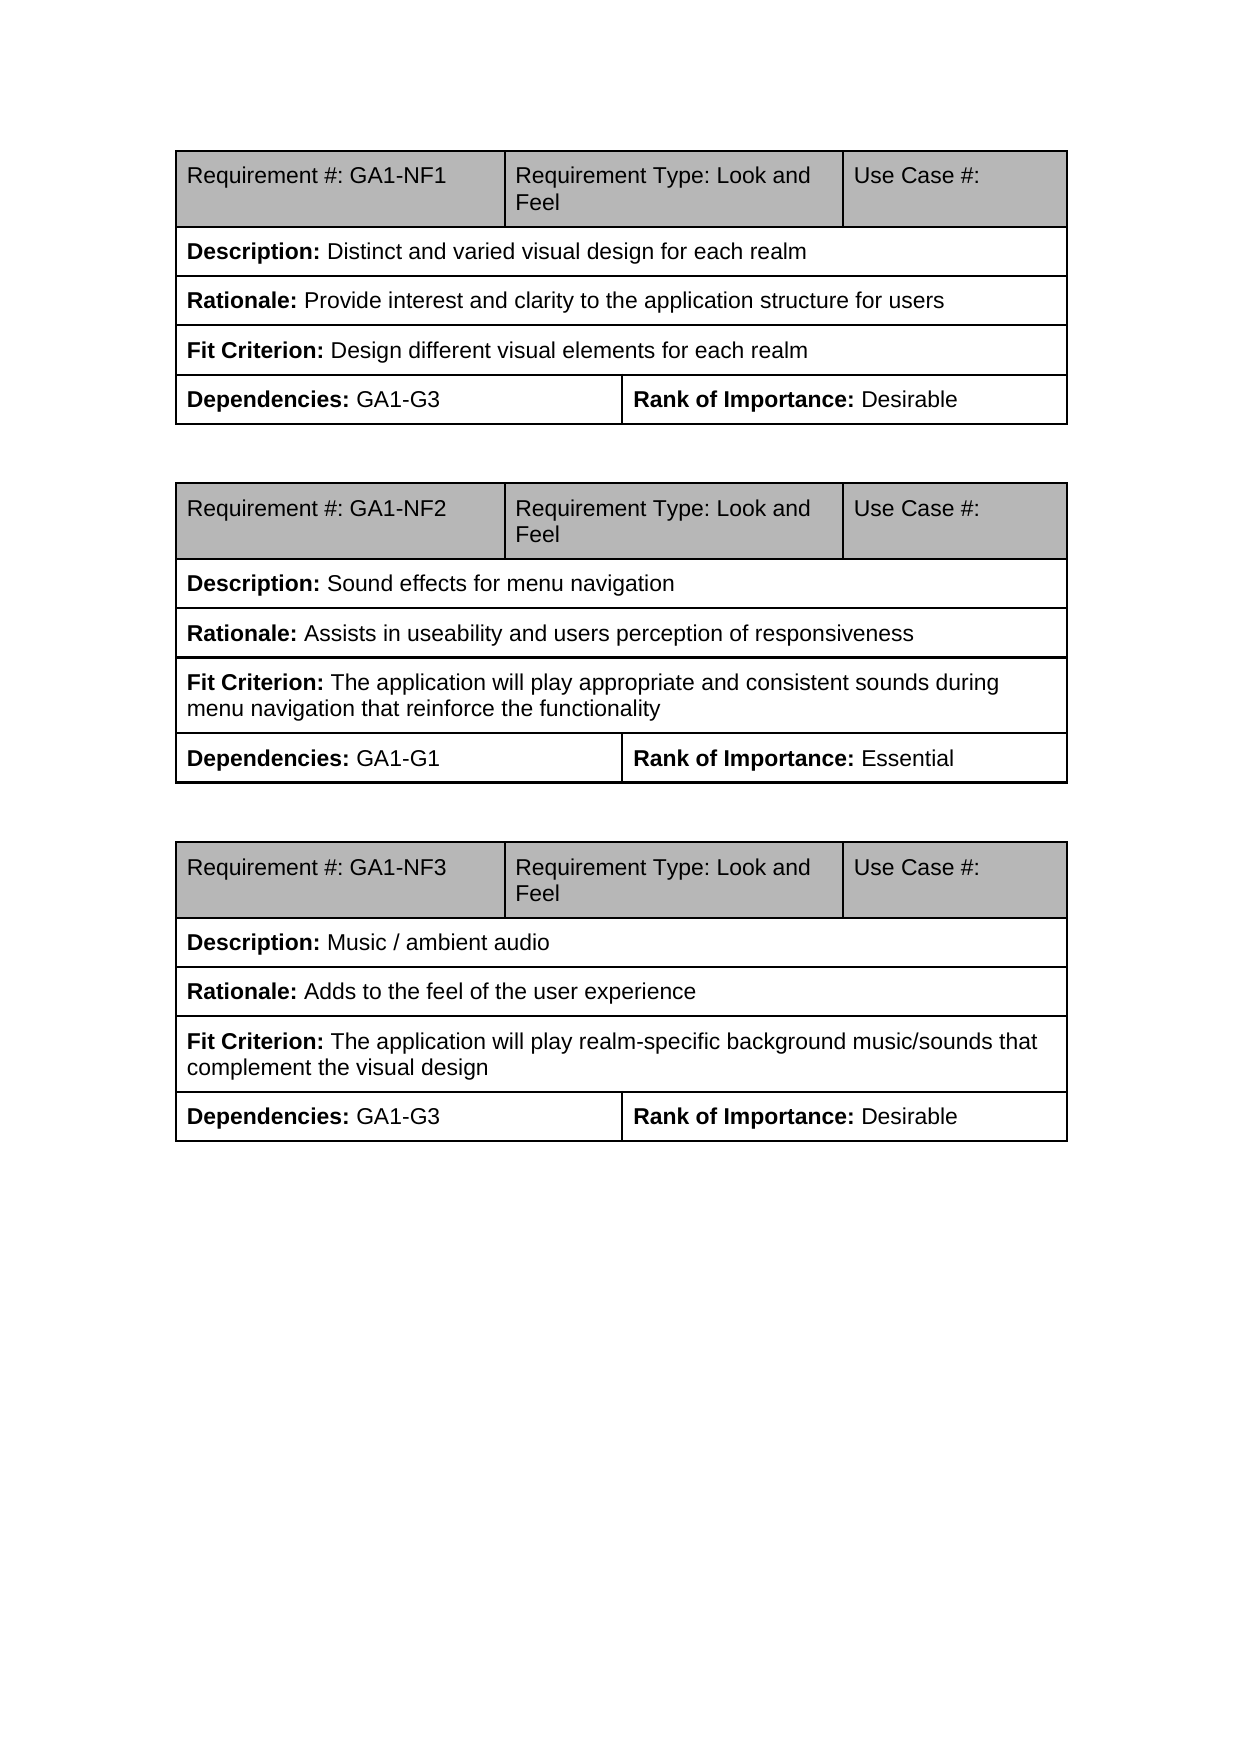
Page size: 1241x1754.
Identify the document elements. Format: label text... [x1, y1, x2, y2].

table_header Use Case #: [844, 843, 1066, 917]
table_cell Rationale: Assists in useability and users perception of responsiveness [177, 609, 1066, 656]
table_cell Rationale: Provide interest and clarity to the application structure for users [177, 277, 1066, 324]
table_cell Dependencies: GA1-G1 [177, 734, 621, 781]
table_header Requirement Type: Look and Feel [506, 152, 842, 226]
table_cell Description: Music / ambient audio [177, 919, 1066, 966]
table_cell Rank of Importance: Desirable [623, 376, 1066, 423]
table_cell Rank of Importance: Essential [623, 734, 1066, 781]
table_header Use Case #: [844, 152, 1066, 226]
table_header Requirement Type: Look and Feel [506, 843, 842, 917]
table_cell Dependencies: GA1-G3 [177, 376, 621, 423]
table_header Requirement #: GA1-NF3 [177, 843, 504, 917]
table_cell Fit Criterion: The application will play realm-specific background music/sounds that complement the visual design [177, 1017, 1066, 1091]
table_header Requirement Type: Look and Feel [506, 484, 842, 558]
table_cell Fit Criterion: Design different visual elements for each realm [177, 326, 1066, 373]
table_header Requirement #: GA1-NF1 [177, 152, 504, 226]
table_cell Description: Distinct and varied visual design for each realm [177, 228, 1066, 275]
table_cell Fit Criterion: The application will play appropriate and consistent sounds during menu navigation that reinforce the functionality [177, 659, 1066, 732]
table_cell Description: Sound effects for menu navigation [177, 560, 1066, 607]
table_cell Dependencies: GA1-G3 [177, 1093, 621, 1140]
table_header Use Case #: [844, 484, 1066, 558]
table_cell Rationale: Adds to the feel of the user experience [177, 968, 1066, 1015]
table_cell Rank of Importance: Desirable [623, 1093, 1066, 1140]
table_header Requirement #: GA1-NF2 [177, 484, 504, 558]
